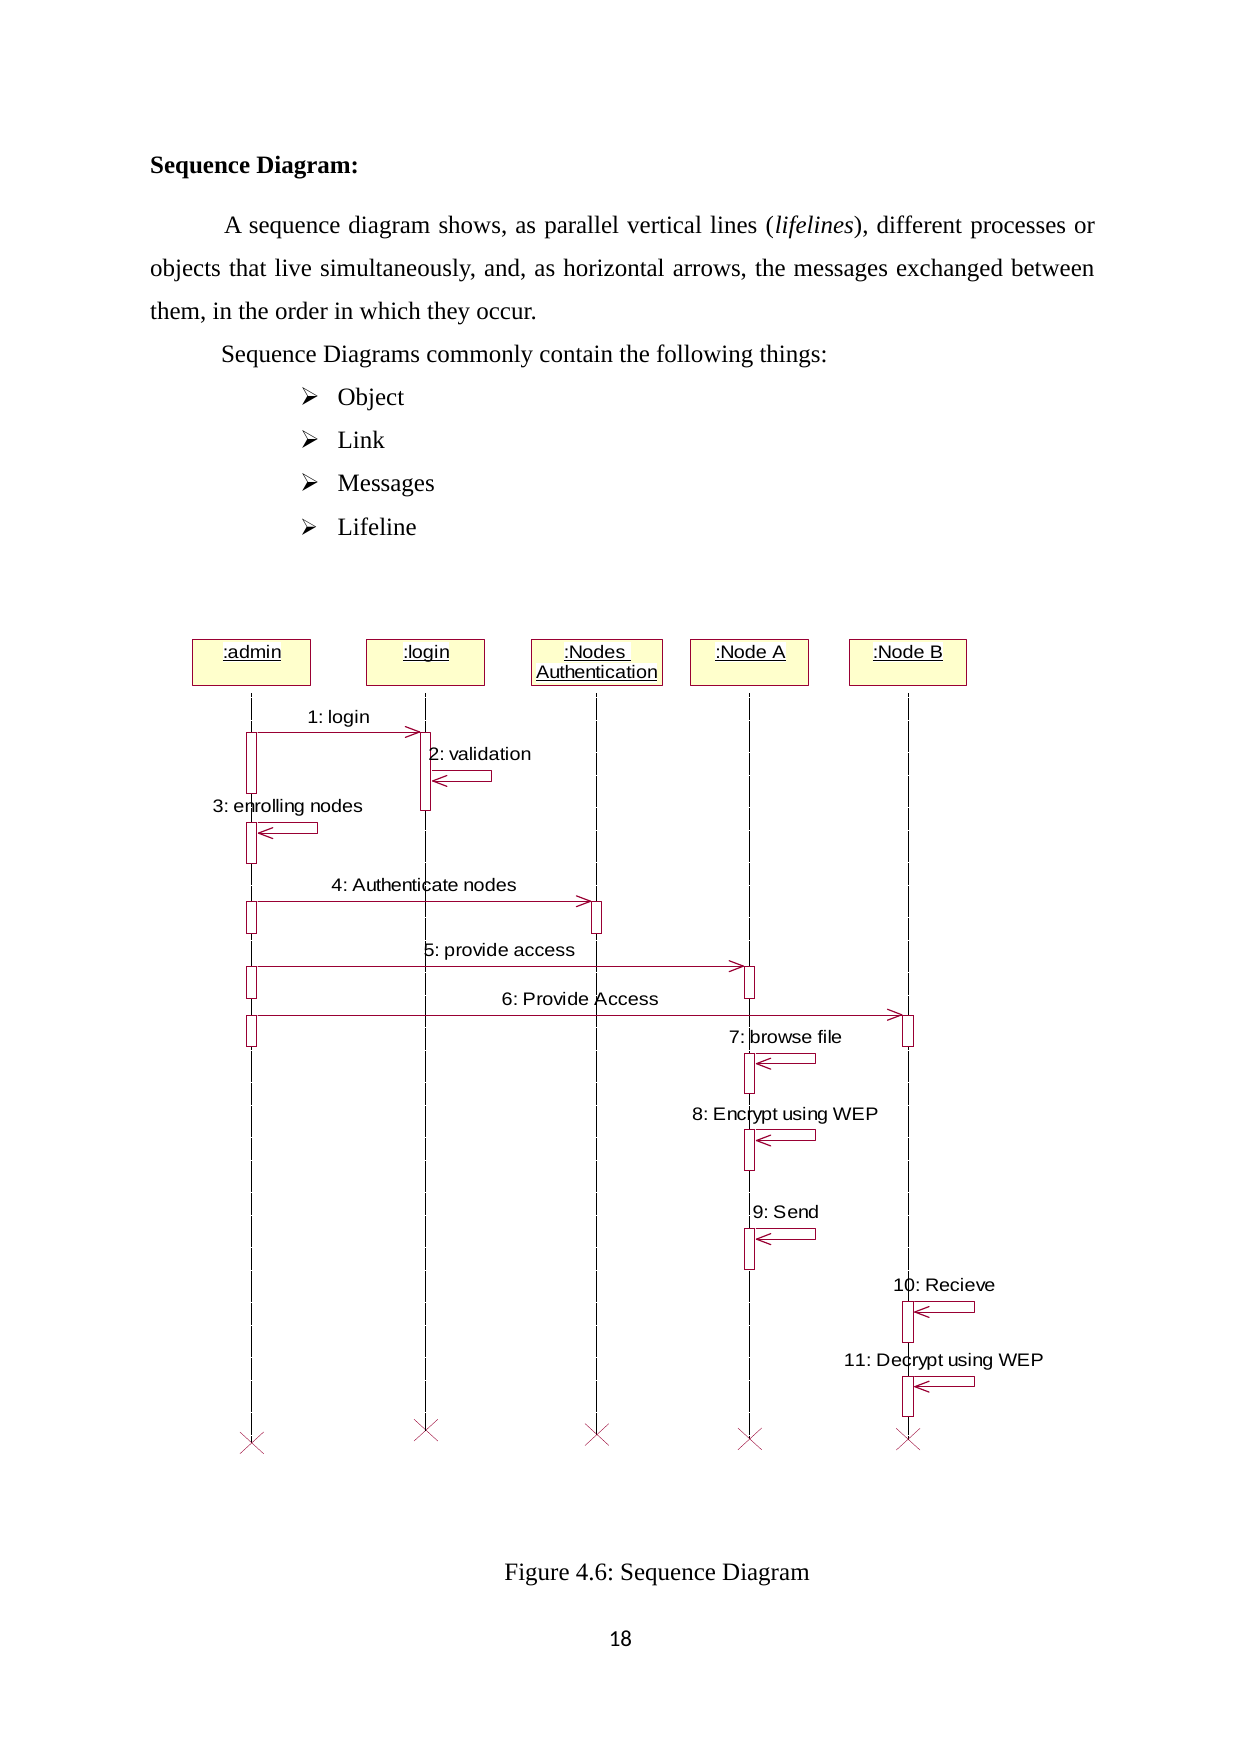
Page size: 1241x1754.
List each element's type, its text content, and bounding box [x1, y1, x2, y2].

text Sequence Diagram: [150, 150, 1095, 179]
text Figure 4.6: Sequence Diagram [433, 1557, 1095, 1586]
text A sequence diagram shows, as parallel vertical lines (lifelines), different processes or objects that live simultaneously, and, as horizontal arrows, the messages exchanged between them, in the order in which they occur. [150, 210, 1095, 325]
list Object [300, 382, 1090, 411]
list Messages [300, 468, 1090, 497]
text Sequence Diagrams commonly contain the following things: [150, 339, 1090, 368]
list Lifeline [300, 512, 1090, 540]
list Link [300, 425, 1090, 454]
